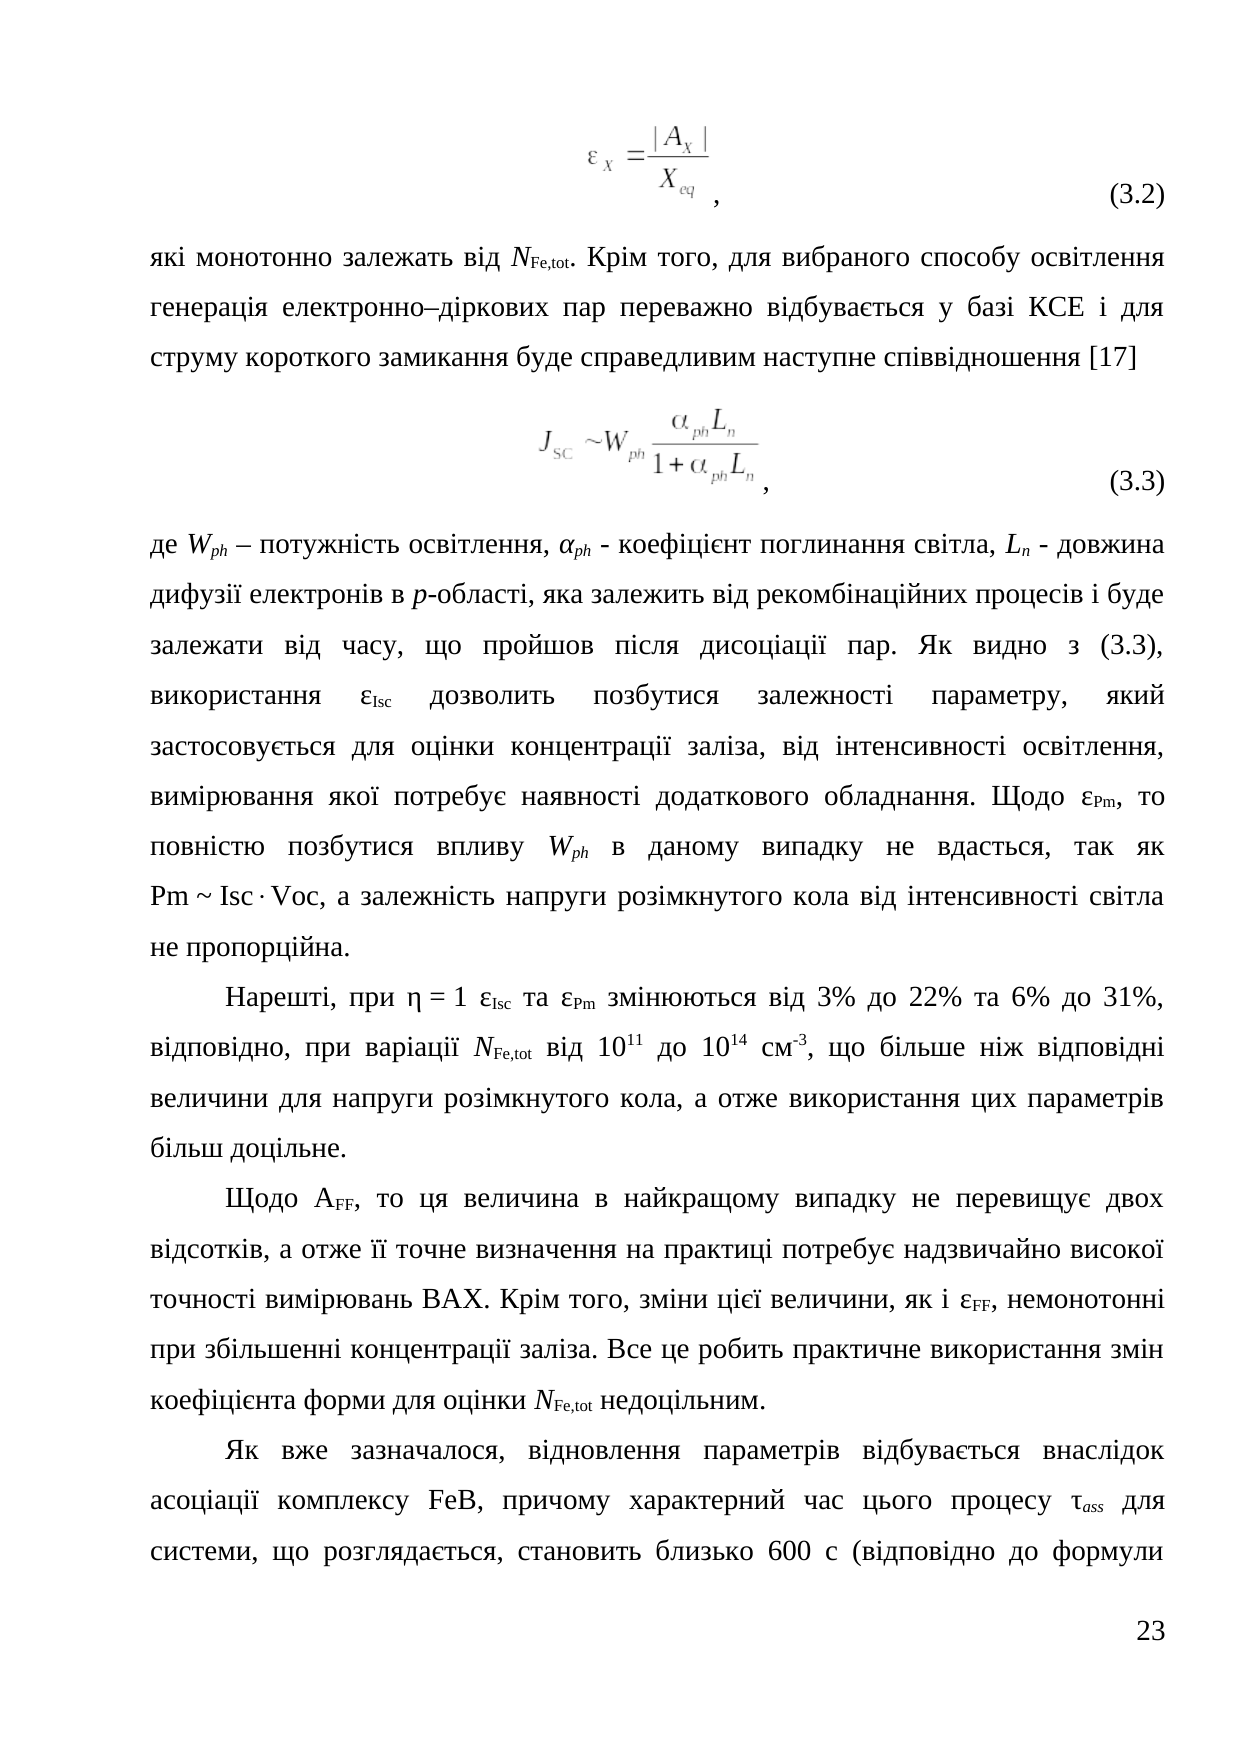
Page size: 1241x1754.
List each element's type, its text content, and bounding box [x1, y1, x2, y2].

text які монотонно залежать від NFe,tot. Крім того, для вибраного способу освітлення генерація електронно–дiркових пар переважно відбувається у базі КСЕ і для струму короткого замикання буде справедливим наступне співвідношення [17] [150, 239, 1165, 373]
text Щодо АFF, то ця величина в найкращому випадку не перевищує двох відсотків, а отже її точне визначення на практиці потребує надзвичайно високої точності вимірювань ВАХ. Крім того, зміни цієї величини, як і εFF, немонотонні при збільшенні концентрації заліза. Все це робить практичне використання змін коефіцієнта форми для оцінки NFe,tot недоцільним. [150, 1181, 1165, 1415]
text , (3.2) [150, 118, 1165, 209]
text Нарешті, при η = 1 εIsc та εPm змінюються від 3% до 22% та 6% до 31%, відповідно, при варіації NFe,tot від 1011 до 1014 см-3, що більше ніж відповідні величини для напруги розімкнутого кола, а отже використання цих параметрів більш доцільне. [150, 979, 1165, 1164]
text , (3.3) [150, 402, 1165, 497]
text де Wph – потужність освітлення, αph - коефіцієнт поглинання світла, Ln - довжина дифузії електронів в р-області, яка залежить від рекомбінаційних процесів і буде залежати від часу, що пройшов після дисоціації пар. Як видно з (3.3), використання εIsc дозволить позбутися залежності параметру, який застосовується для оцінки концентрації заліза, від інтенсивності освітлення, вимірювання якої потребує наявності додаткового обладнання. Щодо εPm, то повністю позбутися впливу Wph в даному випадку не вдасться, так як Pm ~ IscVoc, а залежність напруги розімкнутого кола від інтенсивності світла не пропорційна. [150, 526, 1165, 962]
